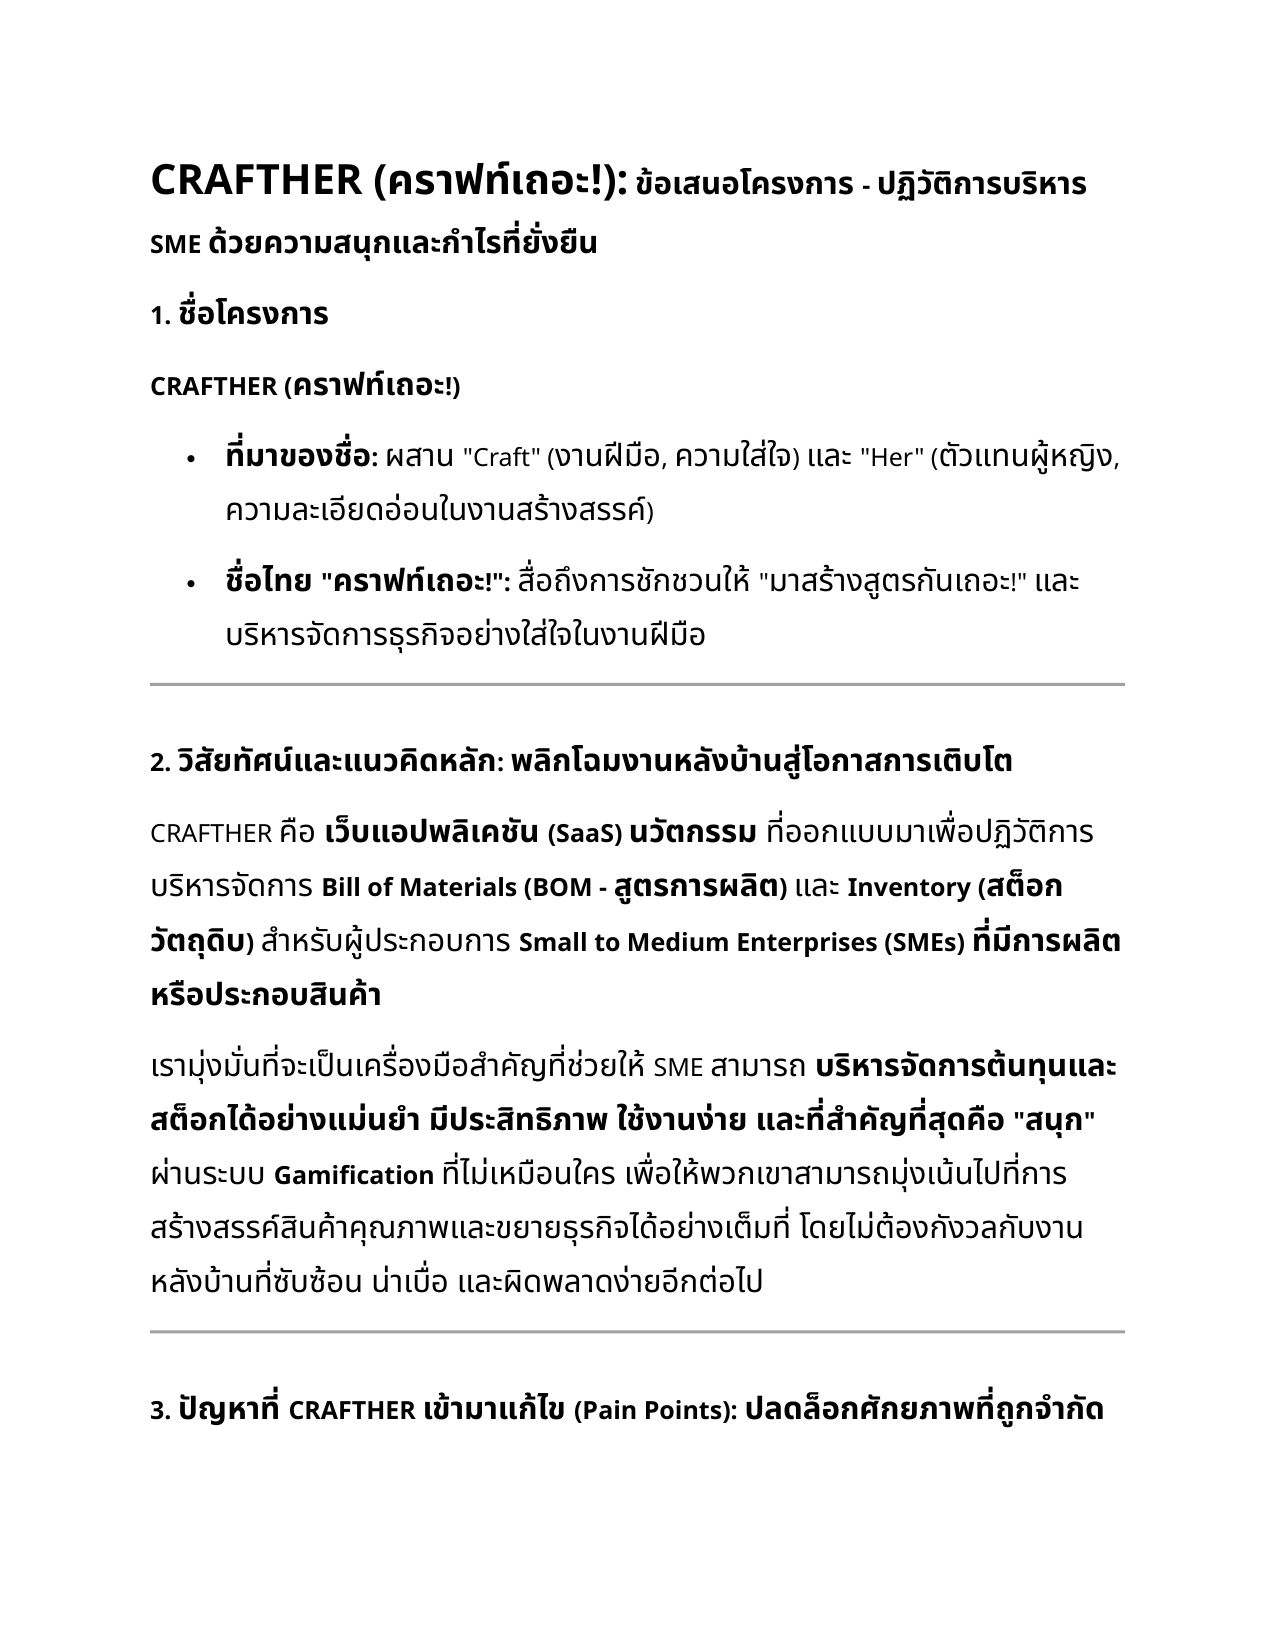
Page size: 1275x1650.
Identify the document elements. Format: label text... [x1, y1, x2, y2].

text 2. วิสัยทัศน์และแนวคิดหลัก: พลิกโฉมงานหลังบ้านสู่โอกาสการเติบโต [150, 739, 1125, 786]
text เรามุ่งมั่นที่จะเป็นเครื่องมือสำคัญที่ช่วยให้ SME สามารถ บริหารจัดการต้นทุนและสต็อกได้อย่างแม่นยำ มีประสิทธิภาพ ใช้งานง่าย และที่สำคัญที่สุดคือ "สนุก" ผ่านระบบ Gamification ที่ไม่เหมือนใคร เพื่อให้พวกเขาสามารถมุ่งเน้นไปที่การสร้างสรรค์สินค้าคุณภาพและขยายธุรกิจได้อย่างเต็มที่ โดยไม่ต้องกังวลกับงานหลังบ้านที่ซับซ้อน น่าเบื่อ และผิดพลาดง่ายอีกต่อไป [150, 1043, 1125, 1307]
text 3. ปัญหาที่ CRAFTHER เข้ามาแก้ไข (Pain Points): ปลดล็อกศักยภาพที่ถูกจำกัด [150, 1386, 1125, 1433]
list ชื่อไทย "คราฟท์เถอะ!": สื่อถึงการชักชวนให้ "มาสร้างสูตรกันเถอะ!" และบริหารจัดการธุรกิจอย่างใส่ใจในงานฝีมือ [187, 558, 1125, 659]
text CRAFTHER คือ เว็บแอปพลิเคชัน (SaaS) นวัตกรรม ที่ออกแบบมาเพื่อปฏิวัติการบริหารจัดการ Bill of Materials (BOM - สูตรการผลิต) และ Inventory (สต็อกวัตถุดิบ) สำหรับผู้ประกอบการ Small to Medium Enterprises (SMEs) ที่มีการผลิตหรือประกอบสินค้า [150, 809, 1125, 1019]
text CRAFTHER (คราฟท์เถอะ!) [150, 362, 1125, 409]
list ที่มาของชื่อ: ผสาน "Craft" (งานฝีมือ, ความใส่ใจ) และ "Her" (ตัวแทนผู้หญิง, ความละเอียดอ่อนในงานสร้างสรรค์) [187, 433, 1125, 534]
text CRAFTHER (คราฟท์เถอะ!): ข้อเสนอโครงการ - ปฏิวัติการบริหาร SME ด้วยความสนุกและกำไรที่ยั่งยืน [150, 150, 1125, 267]
text 1. ชื่อโครงการ [150, 291, 1125, 338]
